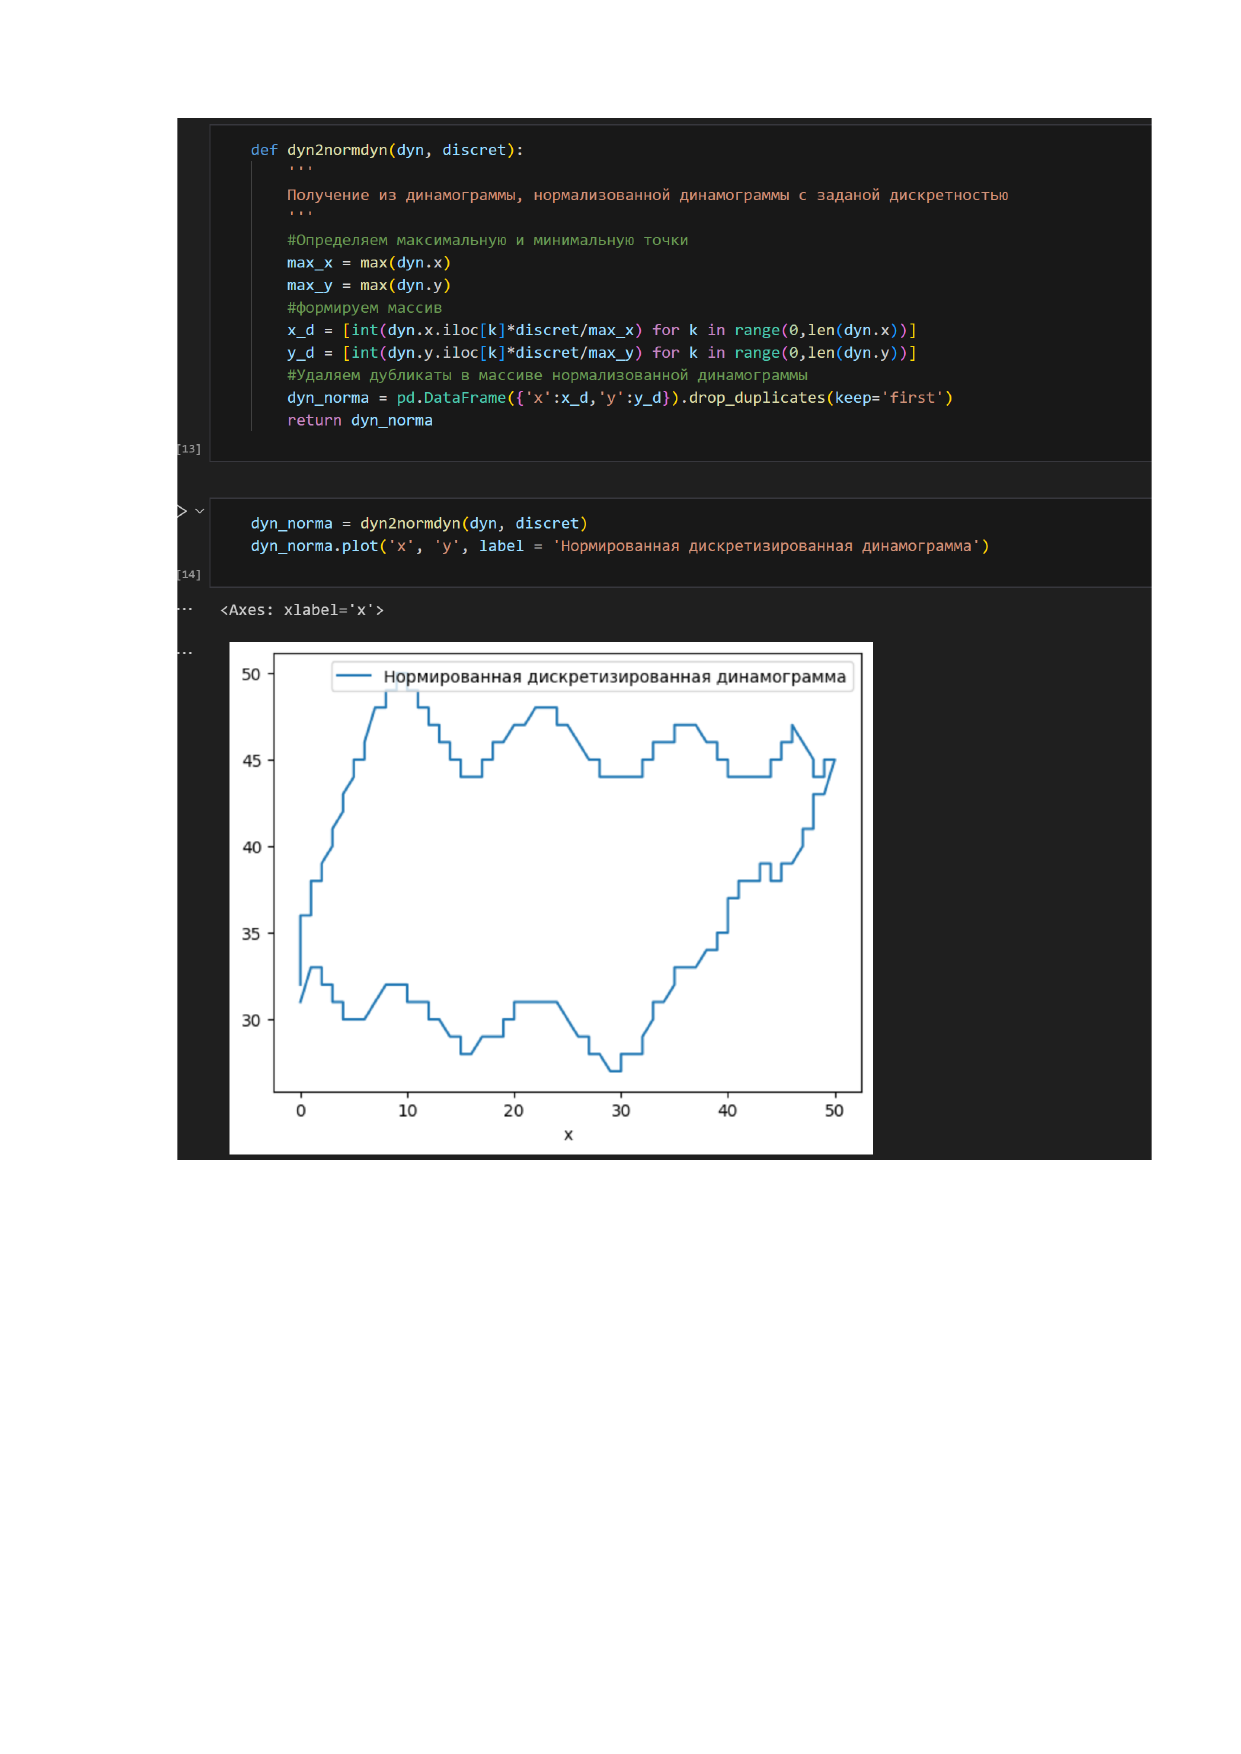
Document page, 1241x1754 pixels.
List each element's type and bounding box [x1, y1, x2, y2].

picture [177, 118, 1152, 1160]
